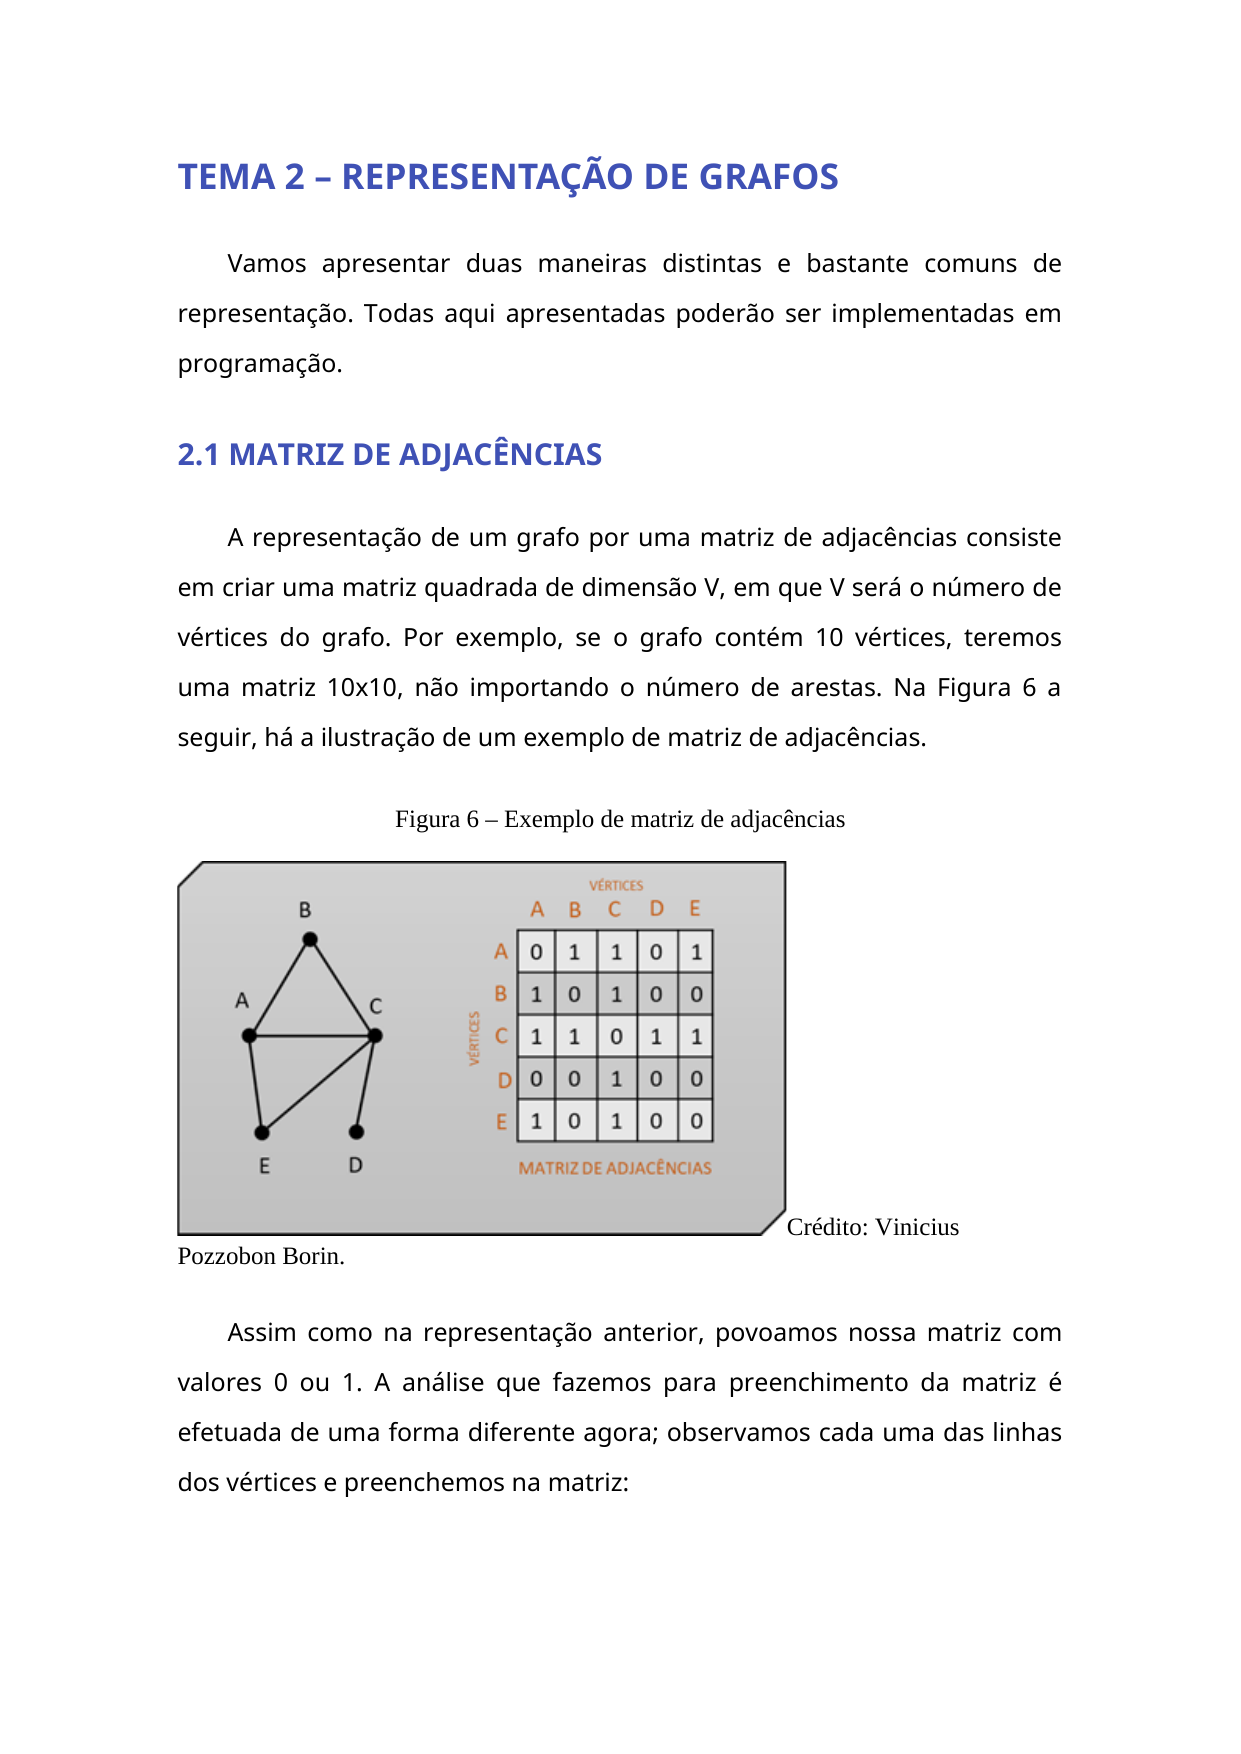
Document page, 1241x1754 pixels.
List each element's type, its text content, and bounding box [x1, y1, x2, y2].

text Vamos apresentar duas maneiras distintas e bastante comuns de representação. Todas aqui apresentadas poderão ser implementadas em programação. [177, 229, 1063, 379]
picture [177, 861, 787, 1236]
text Assim como na representação anterior, povoamos nossa matriz com valores 0 ou 1. A análise que fazemos para preenchimento da matriz é efetuada de uma forma diferente agora; observamos cada uma das linhas dos vértices e preenchemos na matriz: [177, 1299, 1063, 1499]
text Figura 6 – Exemplo de matriz de adjacências [177, 783, 1063, 833]
text TEMA 2 – REPRESENTAÇÃO DE GRAFOS [177, 148, 1063, 200]
text 2.1 MATRIZ DE ADJACÊNCIAS [177, 429, 1063, 474]
text A representação de um grafo por uma matriz de adjacências consiste em criar uma matriz quadrada de dimensão V, em que V será o número de vértices do grafo. Por exemplo, se o grafo contém 10 vértices, teremos uma matriz 10x10, não importando o número de arestas. Na Figura 6 a seguir, há a ilustração de um exemplo de matriz de adjacências. [177, 503, 1063, 753]
